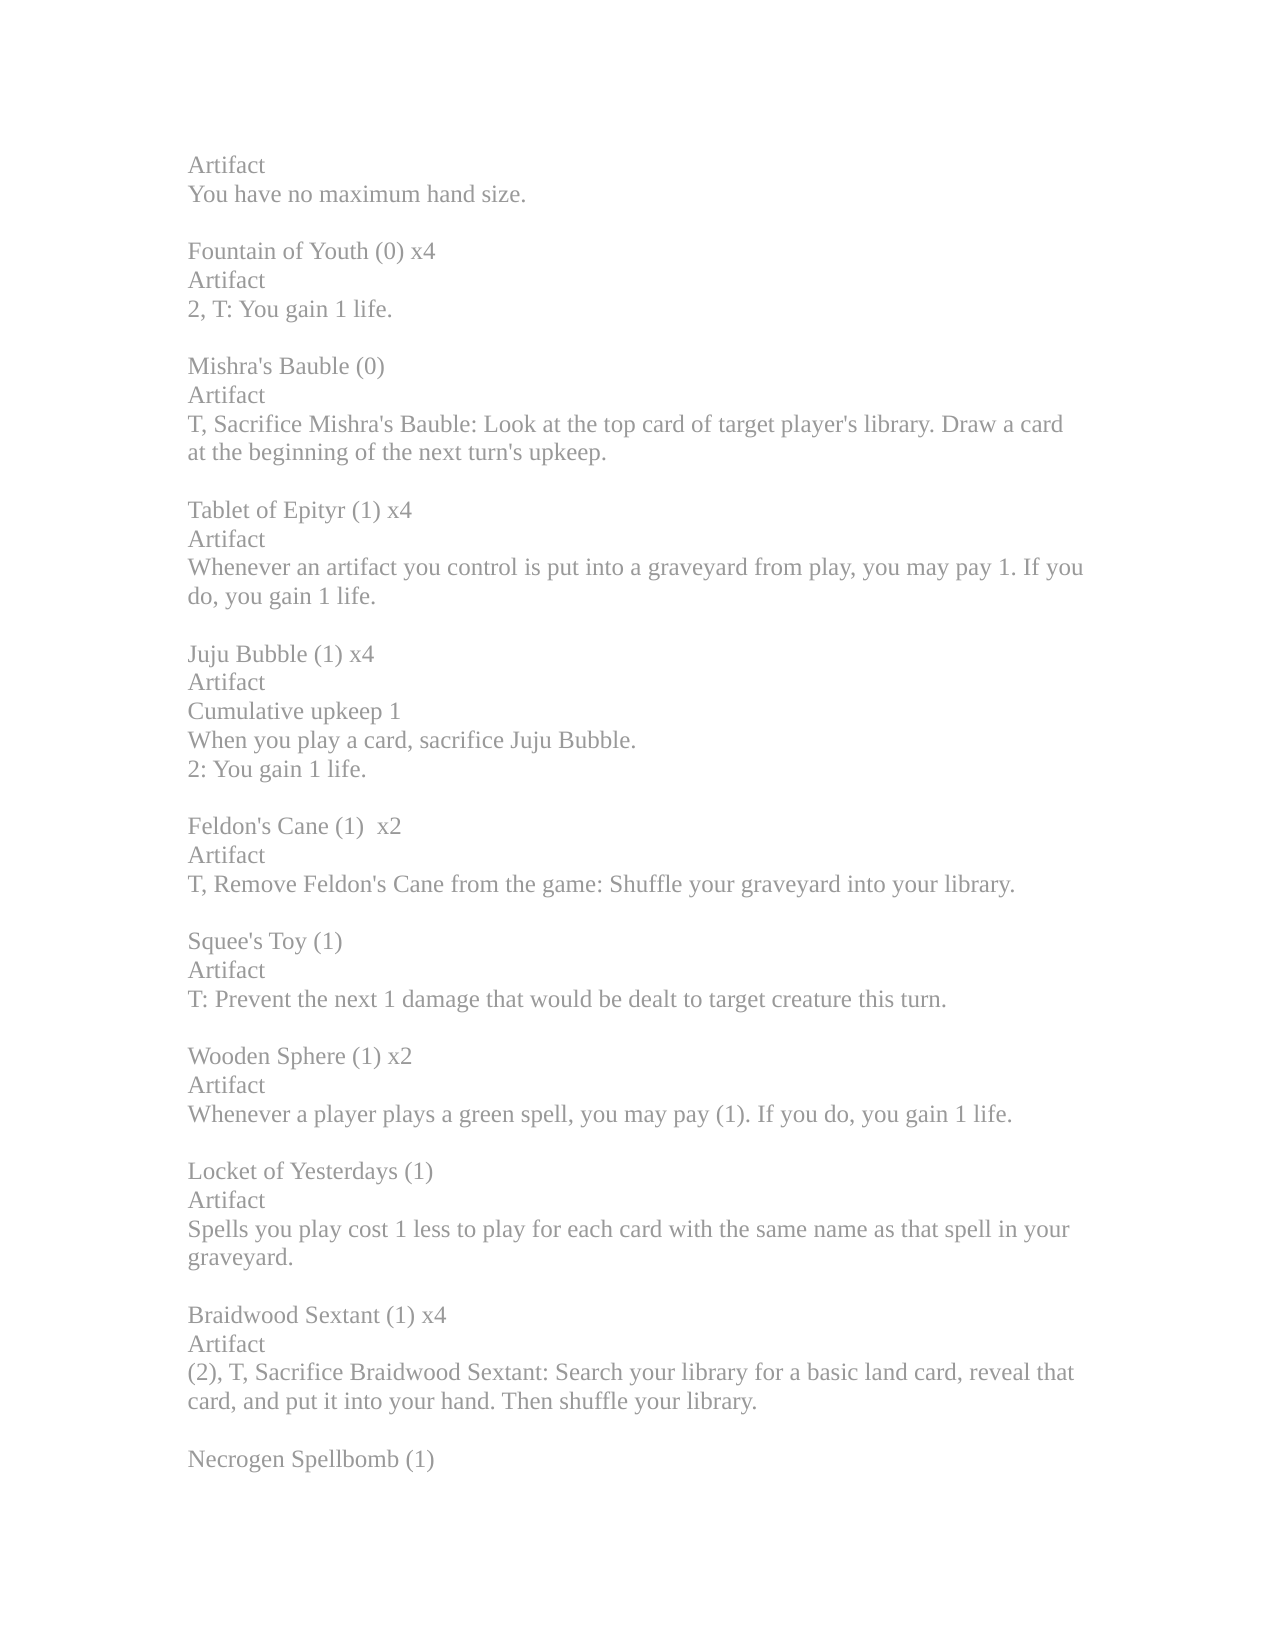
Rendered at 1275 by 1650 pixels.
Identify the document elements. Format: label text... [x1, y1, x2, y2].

text Whenever a player plays a green spell, you may pay (1). If you do, you gain 1 life. [187, 1099, 1087, 1127]
text Squee's Toy (1) [187, 926, 1087, 955]
text Juju Bubble (1) x4 [187, 639, 1087, 667]
text When you play a card, sacrifice Juju Bubble. [187, 725, 1087, 754]
text 2: You gain 1 life. [187, 754, 1087, 782]
text Artifact [187, 840, 1087, 869]
text Tablet of Epityr (1) x4 [187, 495, 1087, 524]
text Mishra's Bauble (0) [187, 351, 1087, 380]
text Feldon's Cane (1) x2 [187, 811, 1087, 840]
text Artifact [187, 524, 1087, 552]
text Artifact [187, 1185, 1087, 1214]
text Artifact [187, 955, 1087, 984]
text Locket of Yesterdays (1) [187, 1156, 1087, 1185]
text Artifact [187, 1070, 1087, 1099]
text You have no maximum hand size. [187, 179, 1087, 207]
text (2), T, Sacrifice Braidwood Sextant: Search your library for a basic land card, reveal that card, and put it into your hand. Then shuffle your library. [187, 1357, 1087, 1415]
text Braidwood Sextant (1) x4 [187, 1300, 1087, 1329]
text Cumulative upkeep 1 [187, 696, 1087, 725]
text Spells you play cost 1 less to play for each card with the same name as that spell in your graveyard. [187, 1214, 1087, 1271]
text T, Remove Feldon's Cane from the game: Shuffle your graveyard into your library. [187, 869, 1087, 897]
text Artifact [187, 1329, 1087, 1357]
text T, Sacrifice Mishra's Bauble: Look at the top card of target player's library. Draw a card at the beginning of the next turn's upkeep. [187, 409, 1087, 466]
text Artifact [187, 380, 1087, 409]
text Artifact [187, 150, 1087, 179]
text 2, T: You gain 1 life. [187, 294, 1087, 322]
text Whenever an artifact you control is put into a graveyard from play, you may pay 1. If you do, you gain 1 life. [187, 552, 1087, 610]
text Fountain of Youth (0) x4 [187, 236, 1087, 265]
text Artifact [187, 265, 1087, 294]
text Artifact [187, 667, 1087, 696]
text T: Prevent the next 1 damage that would be dealt to target creature this turn. [187, 984, 1087, 1012]
text Wooden Sphere (1) x2 [187, 1041, 1087, 1070]
text Necrogen Spellbomb (1) [187, 1444, 1087, 1472]
